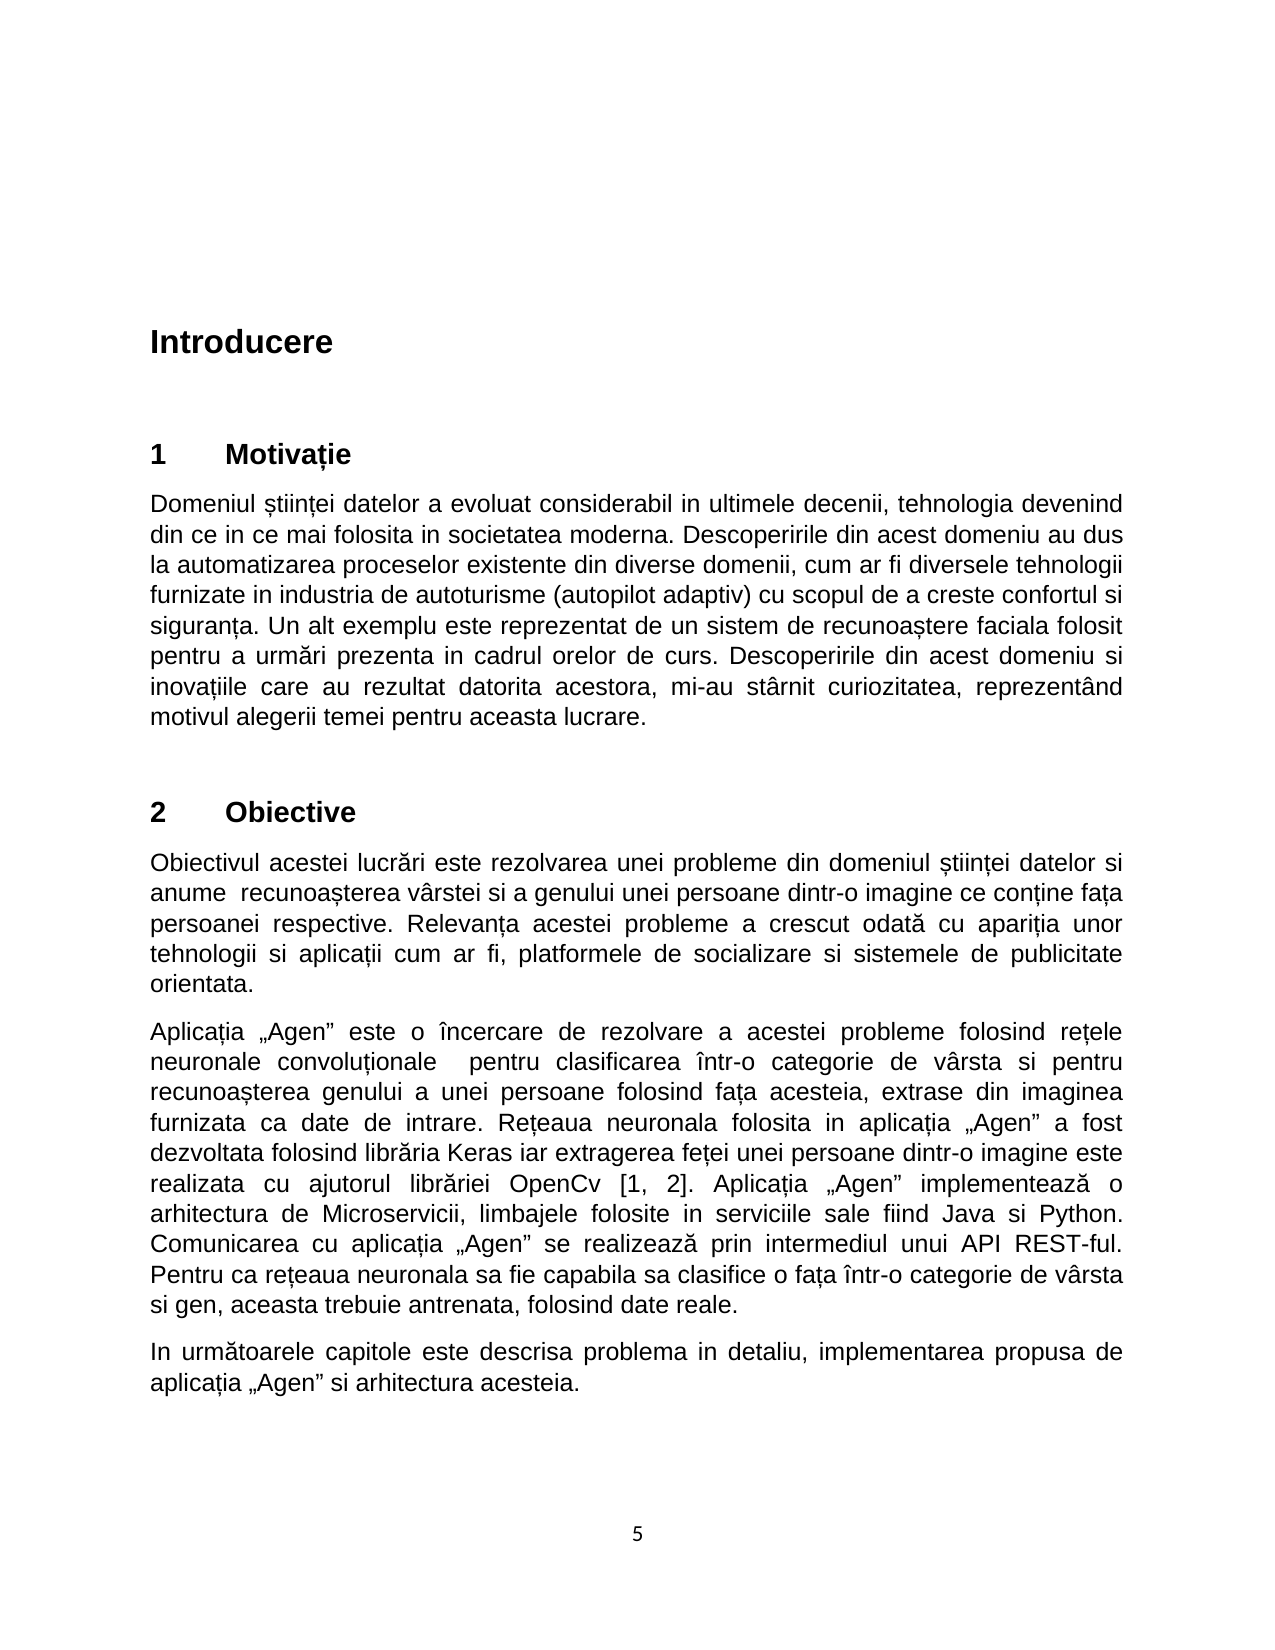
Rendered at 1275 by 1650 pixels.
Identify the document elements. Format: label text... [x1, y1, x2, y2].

text Domeniul științei datelor a evoluat considerabil in ultimele decenii, tehnologia devenind din ce in ce mai folosita in societatea moderna. Descoperirile din acest domeniu au dus la automatizarea proceselor existente din diverse domenii, cum ar fi diversele tehnologii furnizate in industria de autoturisme (autopilot adaptiv) cu scopul de a creste confortul si siguranța. Un alt exemplu este reprezentat de un sistem de recunoaștere faciala folosit pentru a urmări prezenta in cadrul orelor de curs. Descoperirile din acest domeniu si inovațiile care au rezultat datorita acestora, mi-au stârnit curiozitatea, reprezentând motivul alegerii temei pentru aceasta lucrare. [150, 489, 1125, 731]
text Obiectivul acestei lucrări este rezolvarea unei probleme din domeniul științei datelor si anume recunoașterea vârstei si a genului unei persoane dintr-o imagine ce conține fața persoanei respective. Relevanța acestei probleme a crescut odată cu apariția unor tehnologii si aplicații cum ar fi, platformele de socializare si sistemele de publicitate orientata. [150, 848, 1125, 998]
text 2 Obiective [150, 796, 1125, 829]
text 1 Motivație [150, 437, 1125, 471]
text Aplicația „Agen” este o încercare de rezolvare a acestei probleme folosind rețele neuronale convoluționale pentru clasificarea într-o categorie de vârsta si pentru recunoașterea genului a unei persoane folosind fața acesteia, extrase din imaginea furnizata ca date de intrare. Rețeaua neuronala folosita in aplicația „Agen” a fost dezvoltata folosind librăria Keras iar extragerea feței unei persoane dintr-o imagine este realizata cu ajutorul librăriei OpenCv [1, 2]. Aplicația „Agen” implementează o arhitectura de Microservicii, limbajele folosite in serviciile sale fiind Java si Python. Comunicarea cu aplicația „Agen” se realizează prin intermediul unui API REST-ful. Pentru ca rețeaua neuronala sa fie capabila sa clasifice o fața într-o categorie de vârsta si gen, aceasta trebuie antrenata, folosind date reale. [150, 1016, 1125, 1319]
text Introducere [150, 322, 1125, 361]
text In următoarele capitole este descrisa problema in detaliu, implementarea propusa de aplicația „Agen” si arhitectura acesteia. [150, 1337, 1125, 1396]
